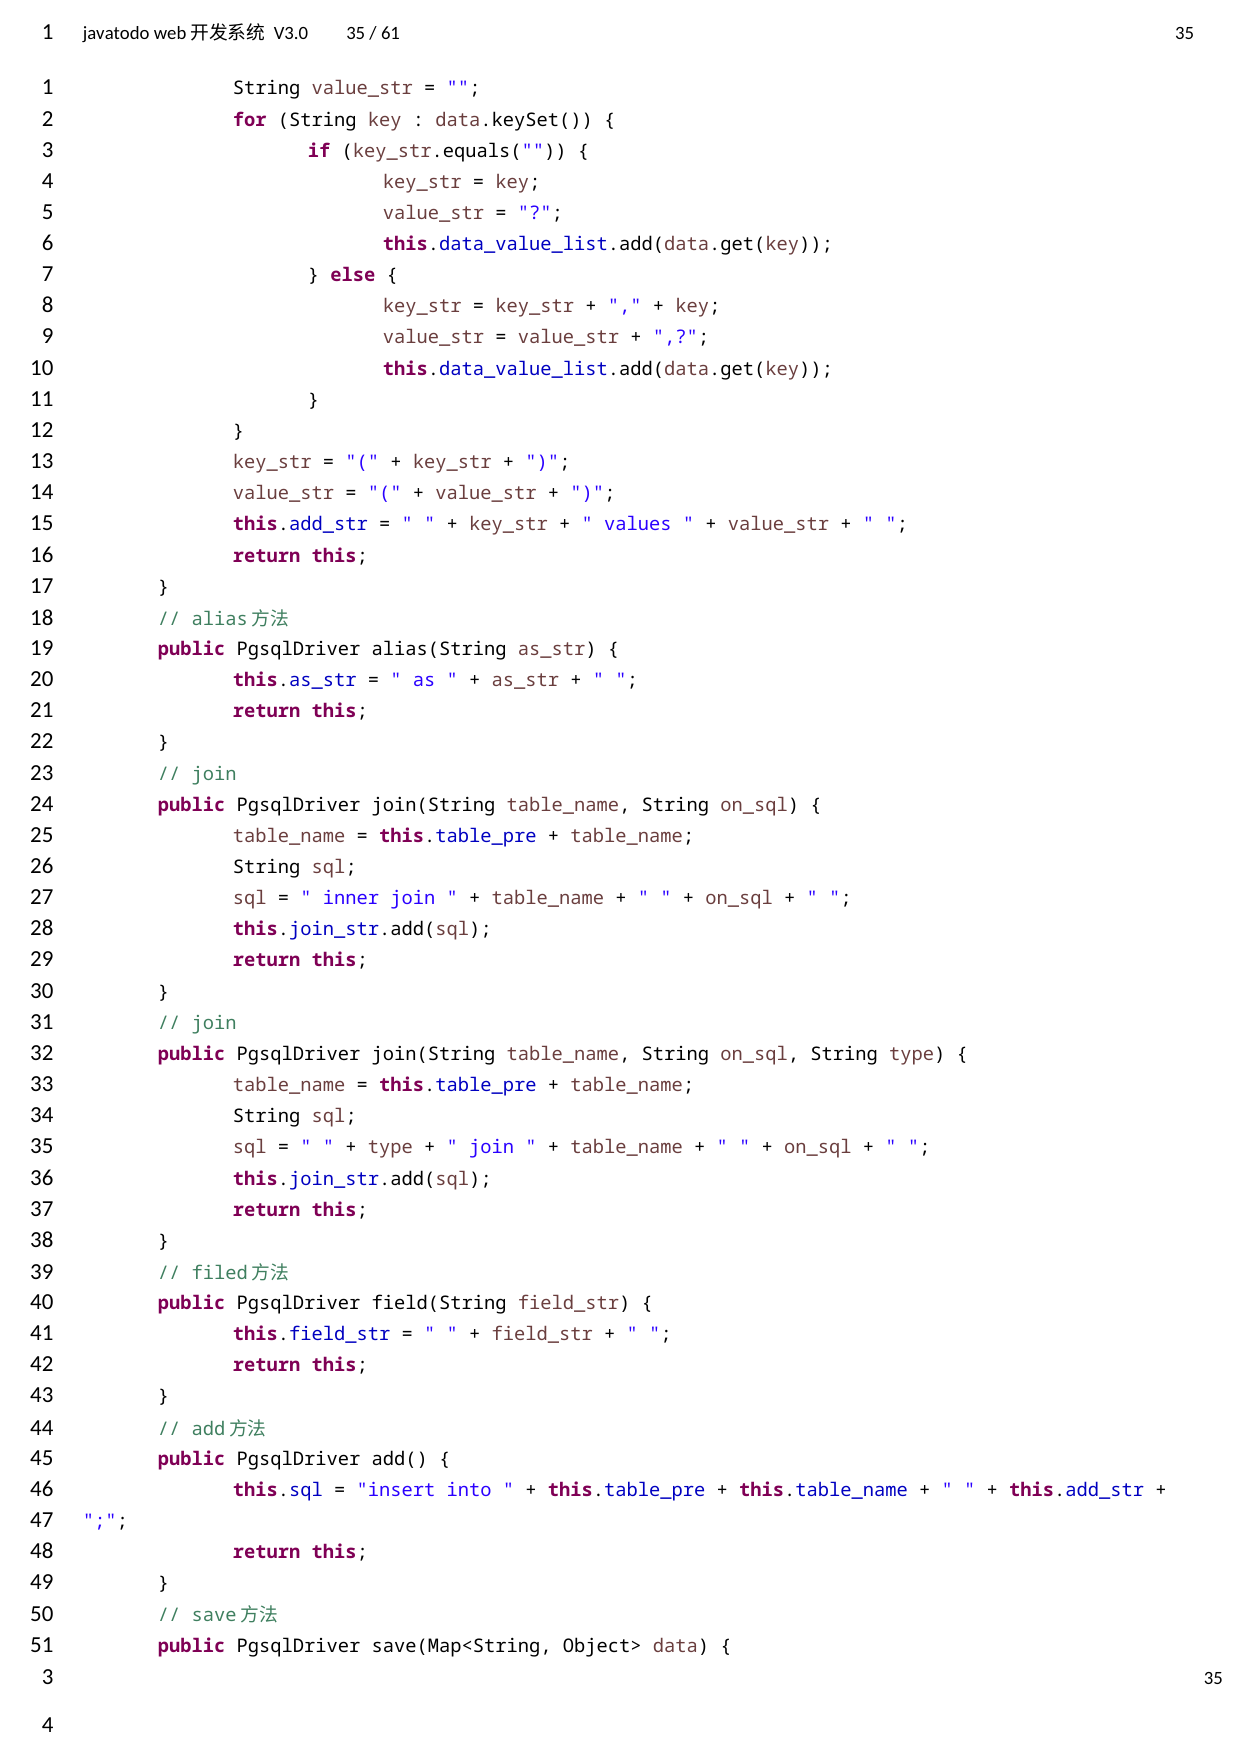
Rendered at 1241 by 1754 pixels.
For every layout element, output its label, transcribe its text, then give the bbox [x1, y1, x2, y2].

text } [83, 1380, 1222, 1411]
text String value_str = ""; [83, 72, 1222, 103]
text this.add_str = " " + key_str + " values " + value_str + " "; [83, 508, 1222, 539]
text return this; [83, 695, 1222, 726]
text public PgsqlDriver field(String field_str) { [83, 1287, 1222, 1318]
text table_name = this.table_pre + table_name; [83, 819, 1222, 851]
text key_str = key; [83, 165, 1222, 196]
text value_str = "(" + value_str + ")"; [83, 477, 1222, 508]
text return this; [83, 539, 1222, 570]
text key_str = key_str + "," + key; [83, 290, 1222, 321]
text if (key_str.equals("")) { [83, 134, 1222, 165]
text // save方法 [83, 1598, 1222, 1629]
text key_str = "(" + key_str + ")"; [83, 446, 1222, 477]
text // join [83, 1006, 1222, 1037]
text sql = " " + type + " join " + table_name + " " + on_sql + " "; [83, 1131, 1222, 1162]
text this.join_str.add(sql); [83, 1162, 1222, 1193]
text return this; [83, 1193, 1222, 1224]
text String sql; [83, 1100, 1222, 1131]
text } else { [83, 259, 1222, 290]
text } [83, 726, 1222, 757]
text } [83, 383, 1222, 414]
text this.field_str = " " + field_str + " "; [83, 1318, 1222, 1349]
text return this; [83, 1349, 1222, 1380]
text String sql; [83, 851, 1222, 882]
text for (String key : data.keySet()) { [83, 103, 1222, 134]
text public PgsqlDriver add() { [83, 1442, 1222, 1473]
text value_str = "?"; [83, 196, 1222, 228]
text } [83, 1224, 1222, 1255]
text } [83, 414, 1222, 446]
text // filed方法 [83, 1255, 1222, 1287]
text public PgsqlDriver join(String table_name, String on_sql) { [83, 788, 1222, 819]
text public PgsqlDriver save(Map<String, Object> data) { [83, 1629, 1222, 1660]
text this.join_str.add(sql); [83, 913, 1222, 944]
text // alias方法 [83, 601, 1222, 632]
text this.sql = "insert into " + this.table_pre + this.table_name + " " + this.add_str + ";"; [83, 1473, 1222, 1536]
text // join [83, 757, 1222, 788]
text this.data_value_list.add(data.get(key)); [83, 228, 1222, 259]
text return this; [83, 1536, 1222, 1567]
text // add方法 [83, 1411, 1222, 1442]
text sql = " inner join " + table_name + " " + on_sql + " "; [83, 882, 1222, 913]
text value_str = value_str + ",?"; [83, 321, 1222, 352]
text } [83, 570, 1222, 601]
text public PgsqlDriver alias(String as_str) { [83, 632, 1222, 664]
text } [83, 975, 1222, 1006]
text this.as_str = " as " + as_str + " "; [83, 664, 1222, 695]
text table_name = this.table_pre + table_name; [83, 1068, 1222, 1100]
text this.data_value_list.add(data.get(key)); [83, 352, 1222, 383]
text return this; [83, 944, 1222, 975]
text public PgsqlDriver join(String table_name, String on_sql, String type) { [83, 1037, 1222, 1068]
text } [83, 1567, 1222, 1598]
